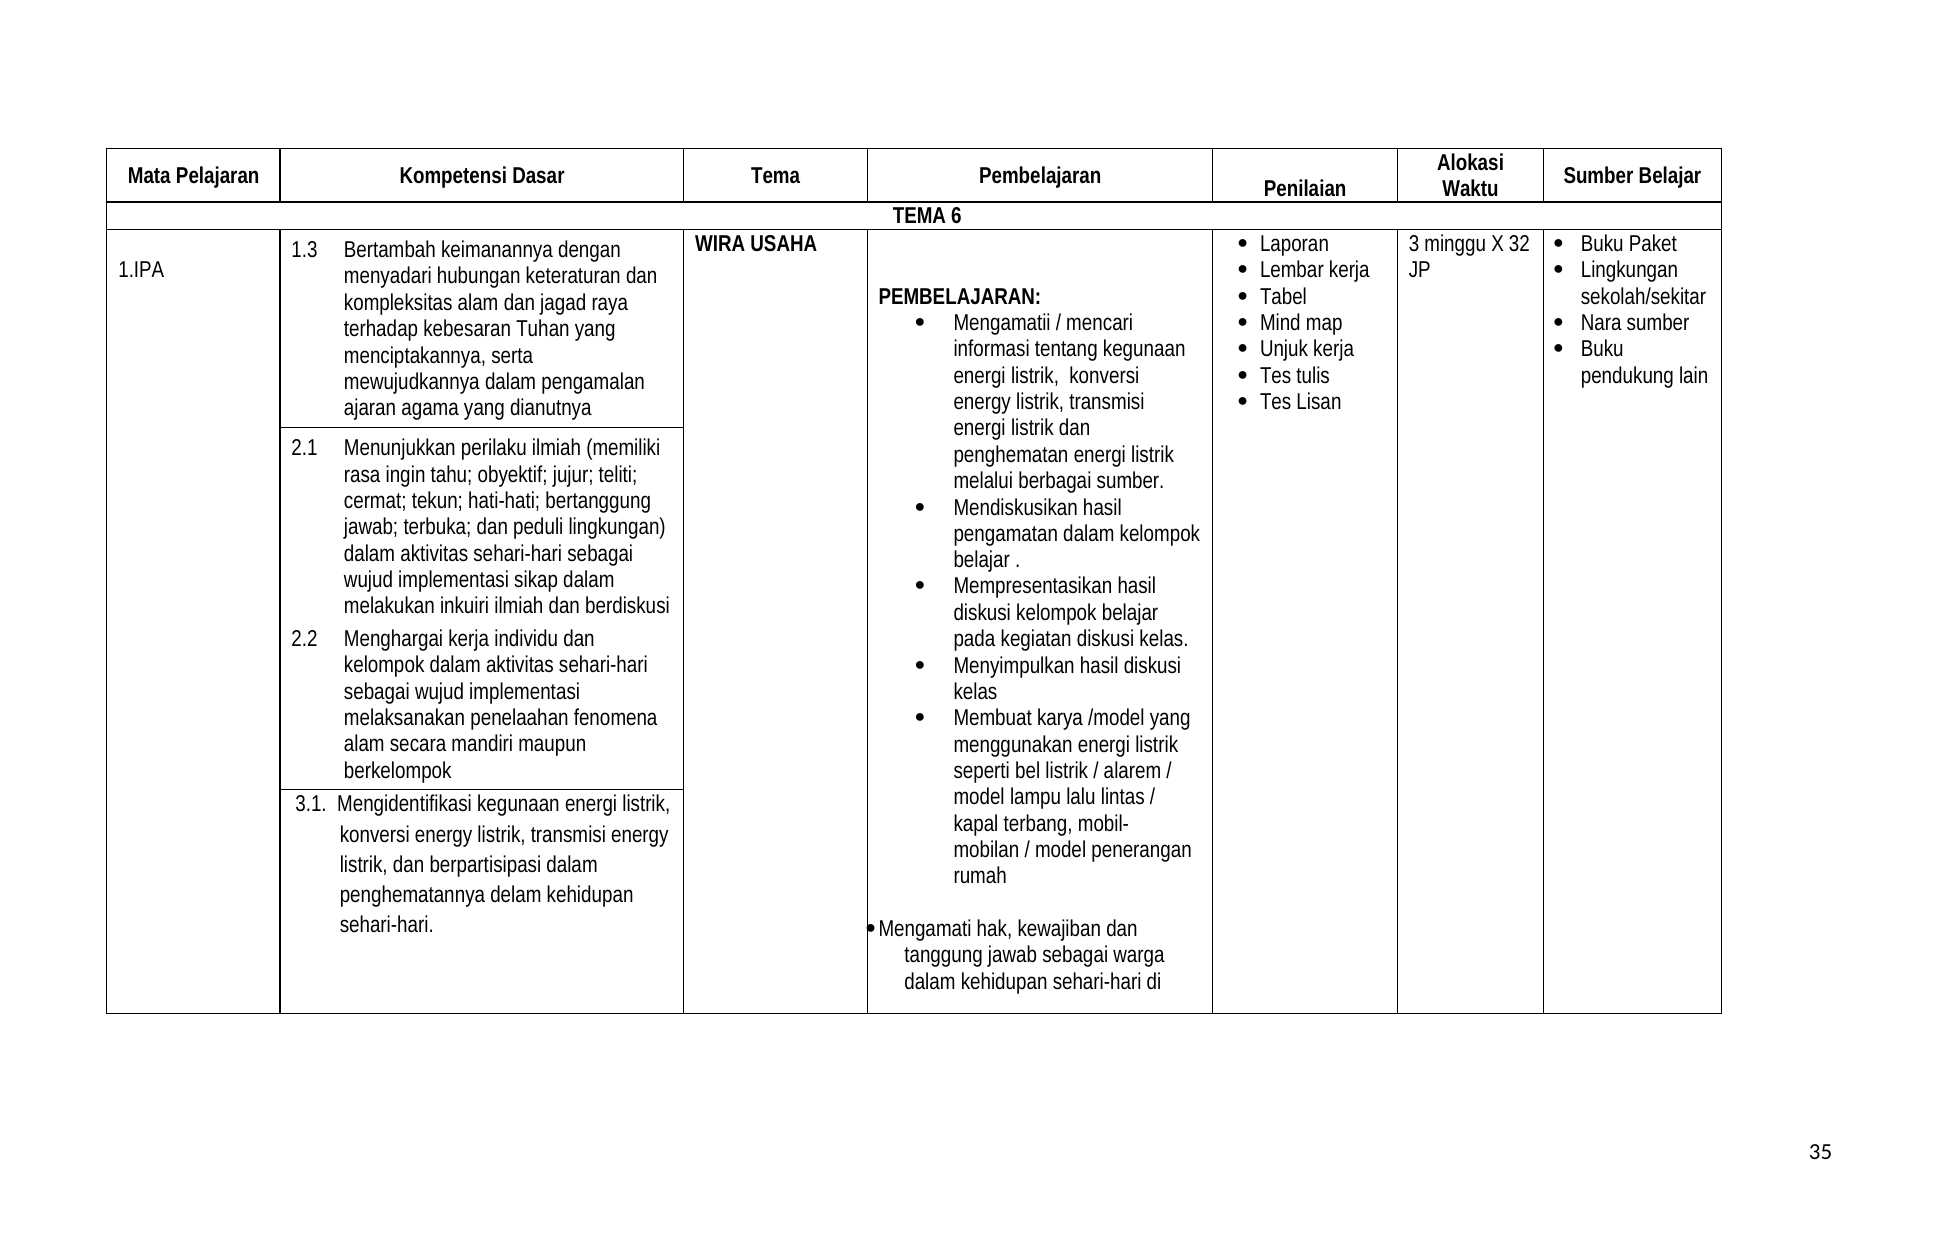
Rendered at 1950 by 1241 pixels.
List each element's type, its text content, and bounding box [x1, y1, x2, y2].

table_cell 2.1 Menunjukkan perilaku ilmiah (memiliki rasa ingin tahu; obyektif; jujur; teliti; cermat; tekun; hati-hati; bertanggung jawab; terbuka; dan peduli lingkungan) dalam aktivitas sehari-hari sebagai wujud implementasi sikap dalam melakukan inkuiri ilmiah dan berdiskusi 2.2 Menghargai kerja individu dan kelompok dalam aktivitas sehari-hari sebagai wujud implementasi melaksanakan penelaahan fenomena alam secara mandiri maupun berkelompok [281, 428, 683, 789]
table_cell Bertambah keimanannya dengan menyadari hubungan keteraturan dan kompleksitas alam dan jagad raya terhadap kebesaran Tuhan yang menciptakannya, serta mewujudkannya dalam pengamalan ajaran agama yang dianutnya [281, 230, 683, 427]
table_cell 3 minggu X 32 JP [1398, 230, 1543, 1013]
table_cell 3.1. Mengidentifikasi kegunaan energi listrik, konversi energy listrik, transmisi energy listrik, dan berpartisipasi dalam penghematannya delam kehidupan sehari-hari. [281, 790, 683, 1013]
table_header Sumber Belajar [1544, 149, 1721, 201]
table_header Alokasi Waktu [1398, 149, 1543, 201]
table_cell TEMA 6 [107, 203, 1721, 229]
table_header Penilaian [1213, 149, 1397, 201]
table_cell WIRA USAHA [684, 230, 867, 1013]
table_header Pembelajaran [868, 149, 1212, 201]
table_header Mata Pelajaran [107, 149, 279, 201]
table_cell 1.IPA [107, 230, 279, 1013]
table_header Tema [684, 149, 867, 201]
table_header Kompetensi Dasar [281, 149, 683, 201]
table_cell Buku Paket Lingkungan sekolah/sekitar Nara sumber Buku pendukung lain [1544, 230, 1721, 1013]
table_cell Laporan Lembar kerja Tabel Mind map Unjuk kerja Tes tulis Tes Lisan [1213, 230, 1397, 1013]
